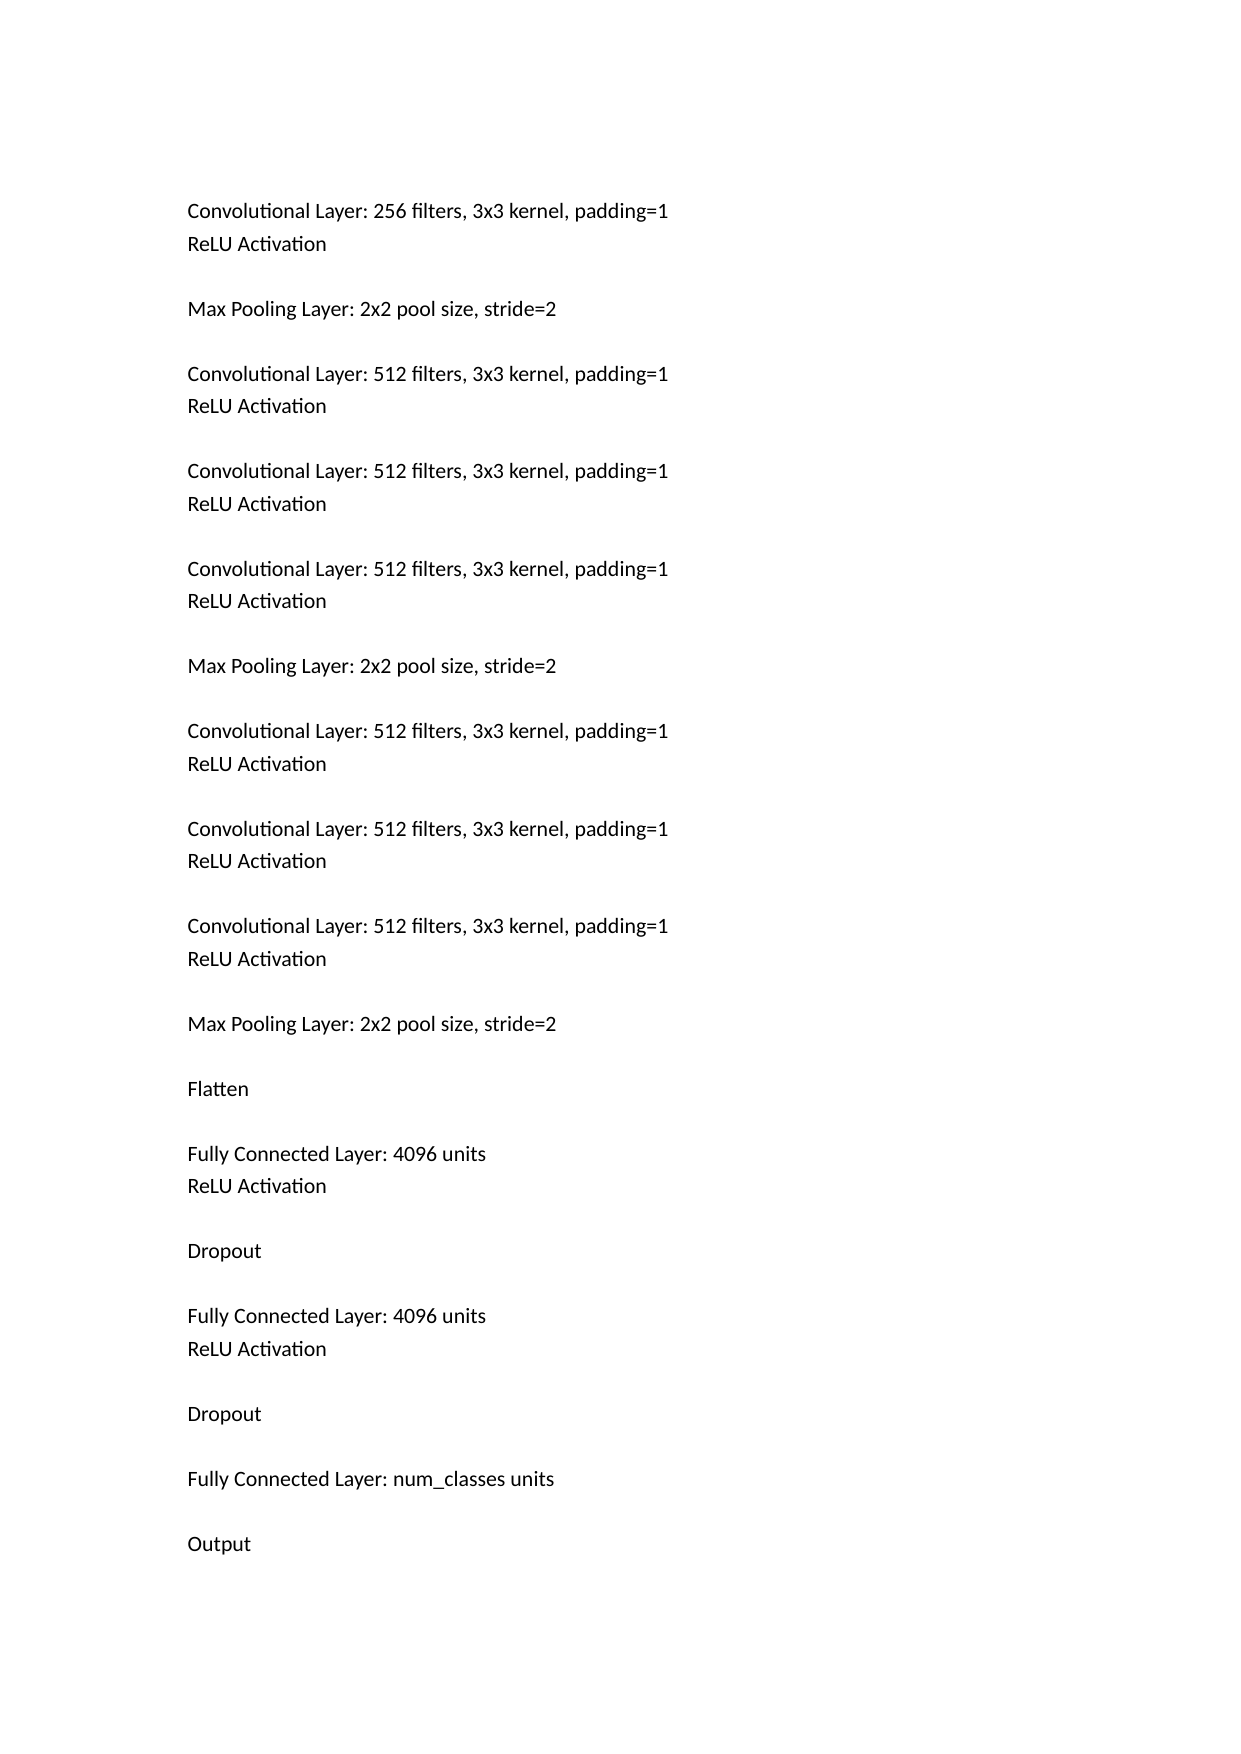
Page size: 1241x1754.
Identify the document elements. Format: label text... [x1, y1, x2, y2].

text Convolutional Layer: 512 filters, 3x3 kernel, padding=1 [187, 714, 1053, 747]
text Output [187, 1527, 1053, 1559]
text Fully Connected Layer: 4096 units [187, 1137, 1053, 1169]
text ReLU Activation [187, 1169, 1053, 1202]
text ReLU Activation [187, 227, 1053, 259]
text ReLU Activation [187, 942, 1053, 974]
text Max Pooling Layer: 2x2 pool size, stride=2 [187, 649, 1053, 682]
text ReLU Activation [187, 584, 1053, 617]
text Max Pooling Layer: 2x2 pool size, stride=2 [187, 1007, 1053, 1039]
text ReLU Activation [187, 844, 1053, 877]
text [187, 292, 1053, 324]
text Fully Connected Layer: 4096 units [187, 1299, 1053, 1332]
text Fully Connected Layer: num_classes units [187, 1462, 1053, 1494]
text Dropout [187, 1234, 1053, 1267]
text Dropout [187, 1397, 1053, 1429]
text Convolutional Layer: 512 filters, 3x3 kernel, padding=1 [187, 357, 1053, 389]
text Convolutional Layer: 512 filters, 3x3 kernel, padding=1 [187, 454, 1053, 487]
text Flatten [187, 1072, 1053, 1104]
text ReLU Activation [187, 487, 1053, 519]
text Convolutional Layer: 512 filters, 3x3 kernel, padding=1 [187, 909, 1053, 942]
text ReLU Activation [187, 747, 1053, 779]
text Convolutional Layer: 512 filters, 3x3 kernel, padding=1 [187, 552, 1053, 584]
text Convolutional Layer: 512 filters, 3x3 kernel, padding=1 [187, 812, 1053, 844]
text ReLU Activation [187, 389, 1053, 422]
text ReLU Activation [187, 1332, 1053, 1364]
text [187, 194, 1053, 227]
